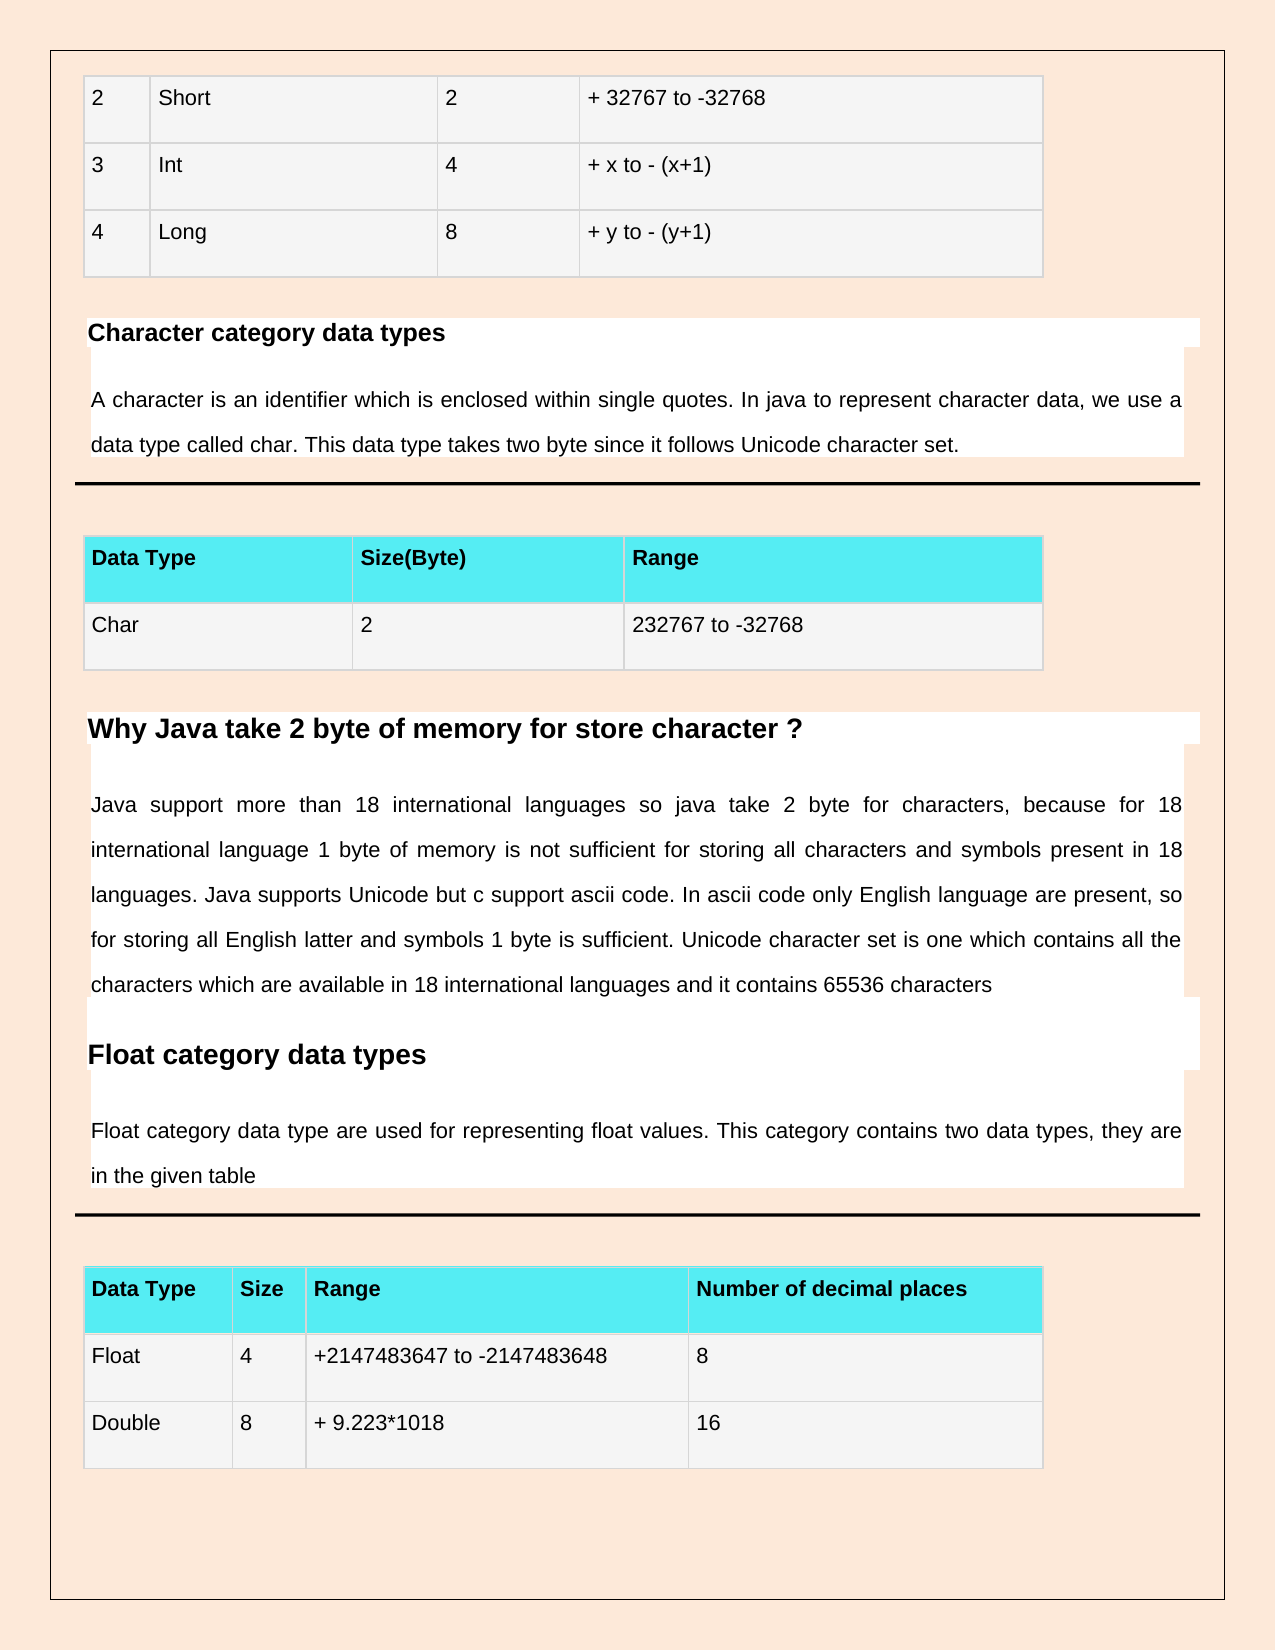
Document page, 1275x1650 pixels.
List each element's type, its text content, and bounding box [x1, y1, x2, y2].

table_cell Double [85, 1402, 232, 1468]
subtitle Character category data types [87, 318, 1200, 347]
table_cell 2 [438, 77, 579, 142]
table_cell 8 [438, 211, 579, 276]
table_cell Short [151, 77, 437, 142]
subtitle Why Java take 2 byte of memory for store character ? [87, 712, 1200, 744]
table_cell + y to - (y+1) [580, 211, 1042, 276]
table_cell 8 [233, 1402, 305, 1468]
table_cell 16 [689, 1402, 1042, 1468]
text A character is an identifier which is enclosed within single quotes. In java to represent character data, we use a data type called char. This data type takes two byte since it follows Unicode character set. [91, 367, 1184, 457]
table_cell 4 [85, 211, 149, 276]
table_header Data Type [85, 1268, 232, 1333]
text Java support more than 18 international languages so java take 2 byte for characters, because for 18 international language 1 byte of memory is not sufficient for storing all characters and symbols present in 18 languages. Java supports Unicode but c support ascii code. In ascii code only English language are present, so for storing all English latter and symbols 1 byte is sufficient. Unicode character set is one which contains all the characters which are available in 18 international languages and it contains 65536 characters [91, 772, 1184, 997]
table_cell + x to - (x+1) [580, 144, 1042, 209]
table_header Range [307, 1268, 688, 1333]
table_cell 2 [353, 604, 623, 669]
table_cell 4 [438, 144, 579, 209]
table_cell 4 [233, 1335, 305, 1401]
table_cell 2 [85, 77, 149, 142]
table_header Size(Byte) [353, 537, 623, 602]
table_header Size [233, 1268, 305, 1333]
table_cell Float [85, 1335, 232, 1401]
text Float category data type are used for representing float values. This category contains two data types, they are in the given table [91, 1098, 1184, 1188]
table_cell + 9.223*1018 [307, 1402, 688, 1468]
table_cell Int [151, 144, 437, 209]
table_cell 3 [85, 144, 149, 209]
table_header Number of decimal places [689, 1268, 1042, 1333]
subtitle Float category data types [87, 1038, 1200, 1070]
table_header Data Type [85, 537, 352, 602]
table_header Range [625, 537, 1042, 602]
table_cell +2147483647 to -2147483648 [307, 1335, 688, 1401]
table_cell 8 [689, 1335, 1042, 1401]
table_cell Char [85, 604, 352, 669]
table_cell 232767 to -32768 [625, 604, 1042, 669]
table_cell Long [151, 211, 437, 276]
table_cell + 32767 to -32768 [580, 77, 1042, 142]
